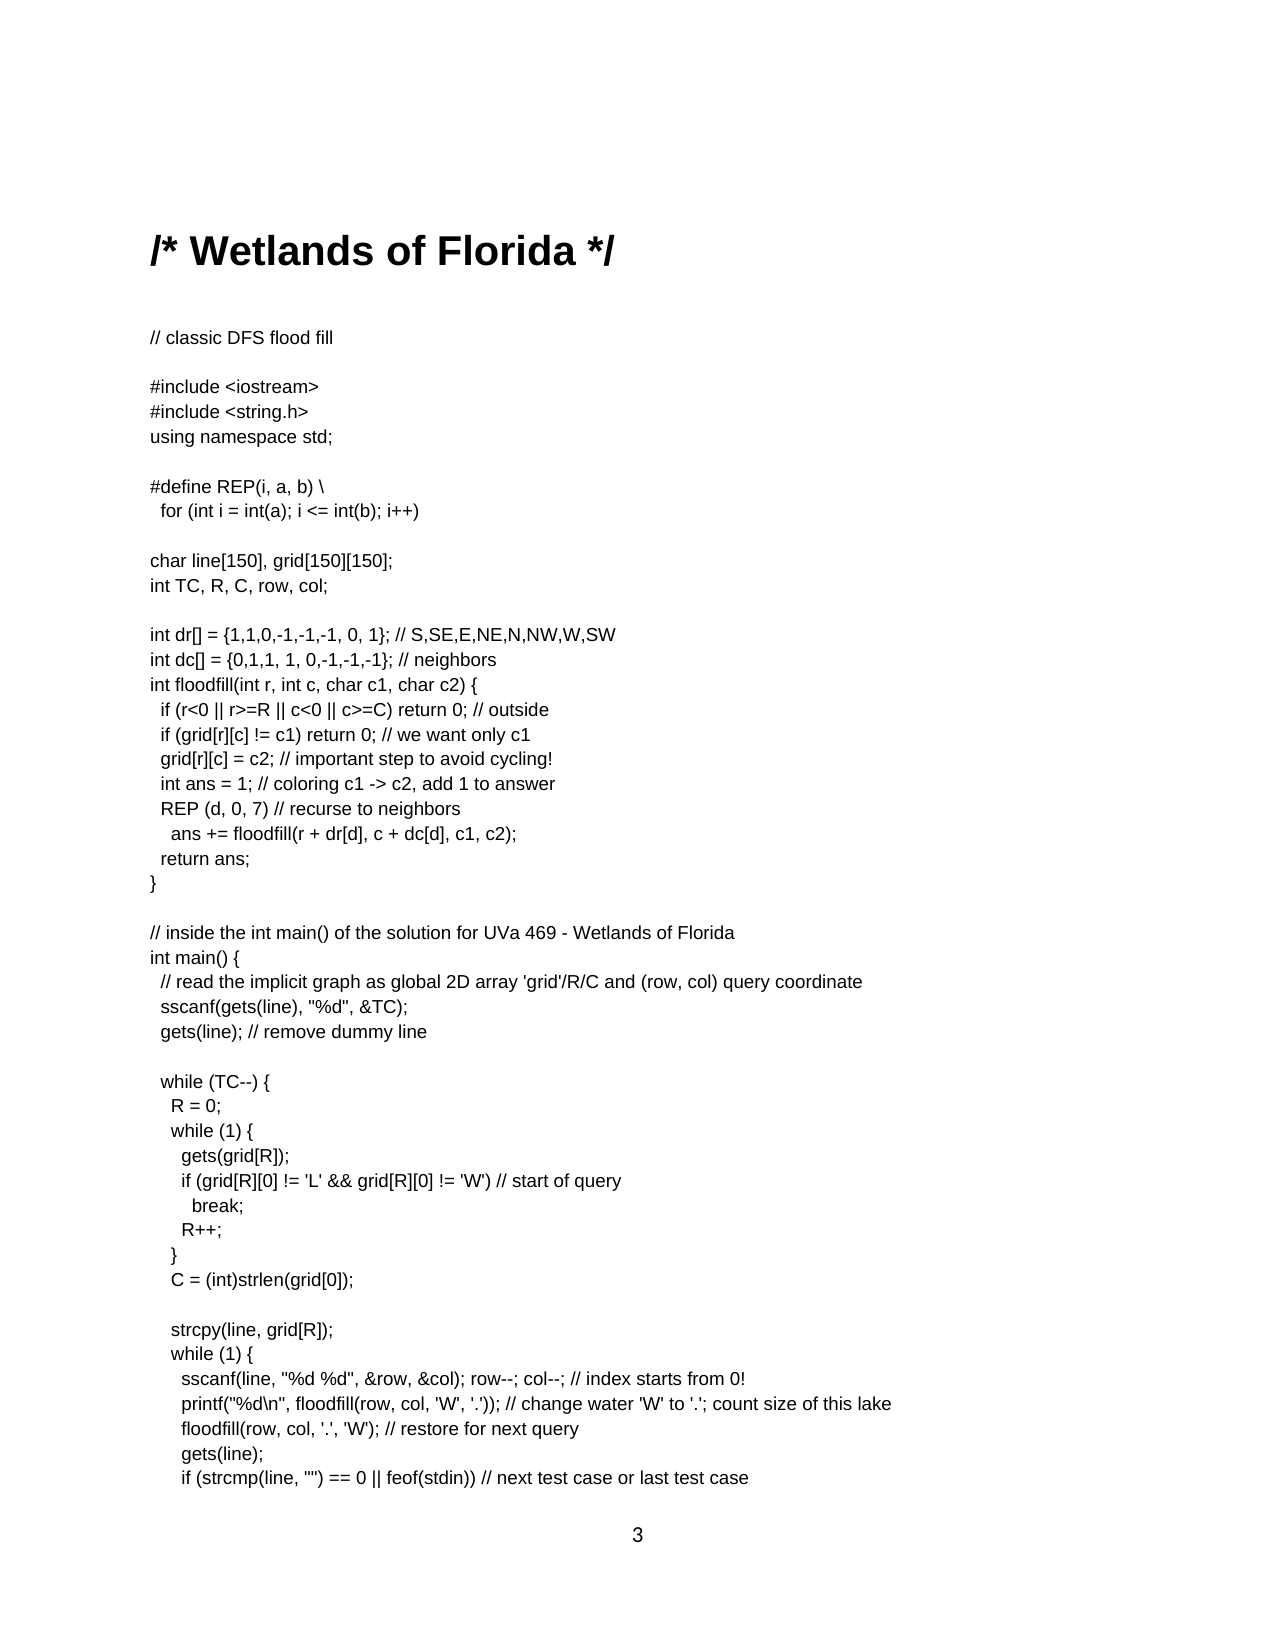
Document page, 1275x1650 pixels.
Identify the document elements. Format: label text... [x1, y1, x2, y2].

text gets(line); [150, 1442, 1125, 1464]
text char line[150], grid[150][150]; [150, 550, 1125, 571]
text strcpy(line, grid[R]); [150, 1318, 1125, 1340]
text #include <iostream> [150, 376, 1125, 398]
text int ans = 1; // coloring c1 -> c2, add 1 to answer [150, 773, 1125, 794]
text while (1) { [150, 1120, 1125, 1142]
text ans += floodfill(r + dr[d], c + dc[d], c1, c2); [150, 822, 1125, 844]
text R++; [150, 1219, 1125, 1241]
text using namespace std; [150, 426, 1125, 447]
text int TC, R, C, row, col; [150, 574, 1125, 596]
text for (int i = int(a); i <= int(b); i++) [150, 500, 1125, 522]
text // classic DFS flood fill [150, 327, 1125, 348]
text printf("%d\n", floodfill(row, col, 'W', '.')); // change water 'W' to '.'; count size of this lake [150, 1393, 1125, 1414]
text if (grid[r][c] != c1) return 0; // we want only c1 [150, 723, 1125, 745]
text while (1) { [150, 1343, 1125, 1365]
text int dc[] = {0,1,1, 1, 0,-1,-1,-1}; // neighbors [150, 649, 1125, 671]
text if (strcmp(line, "") == 0 || feof(stdin)) // next test case or last test case [150, 1467, 1125, 1489]
text #include <string.h> [150, 401, 1125, 423]
text // inside the int main() of the solution for UVa 469 - Wetlands of Florida [150, 922, 1125, 943]
text /* Wetlands of Florida */ [150, 226, 1125, 274]
text int main() { [150, 946, 1125, 968]
text int floodfill(int r, int c, char c1, char c2) { [150, 674, 1125, 695]
text int dr[] = {1,1,0,-1,-1,-1, 0, 1}; // S,SE,E,NE,N,NW,W,SW [150, 624, 1125, 646]
text gets(line); // remove dummy line [150, 1021, 1125, 1042]
text break; [150, 1194, 1125, 1216]
text gets(grid[R]); [150, 1145, 1125, 1166]
text } [150, 872, 1125, 894]
text grid[r][c] = c2; // important step to avoid cycling! [150, 748, 1125, 770]
text while (TC--) { [150, 1070, 1125, 1092]
text } [150, 1244, 1125, 1266]
text // read the implicit graph as global 2D array 'grid'/R/C and (row, col) query coordinate [150, 971, 1125, 993]
text C = (int)strlen(grid[0]); [150, 1269, 1125, 1290]
text if (grid[R][0] != 'L' && grid[R][0] != 'W') // start of query [150, 1169, 1125, 1191]
text #define REP(i, a, b) \ [150, 475, 1125, 497]
text if (r<0 || r>=R || c<0 || c>=C) return 0; // outside [150, 698, 1125, 720]
text floodfill(row, col, '.', 'W'); // restore for next query [150, 1417, 1125, 1439]
text return ans; [150, 847, 1125, 869]
text REP (d, 0, 7) // recurse to neighbors [150, 798, 1125, 819]
text sscanf(line, "%d %d", &row, &col); row--; col--; // index starts from 0! [150, 1368, 1125, 1389]
text R = 0; [150, 1095, 1125, 1117]
text sscanf(gets(line), "%d", &TC); [150, 996, 1125, 1018]
